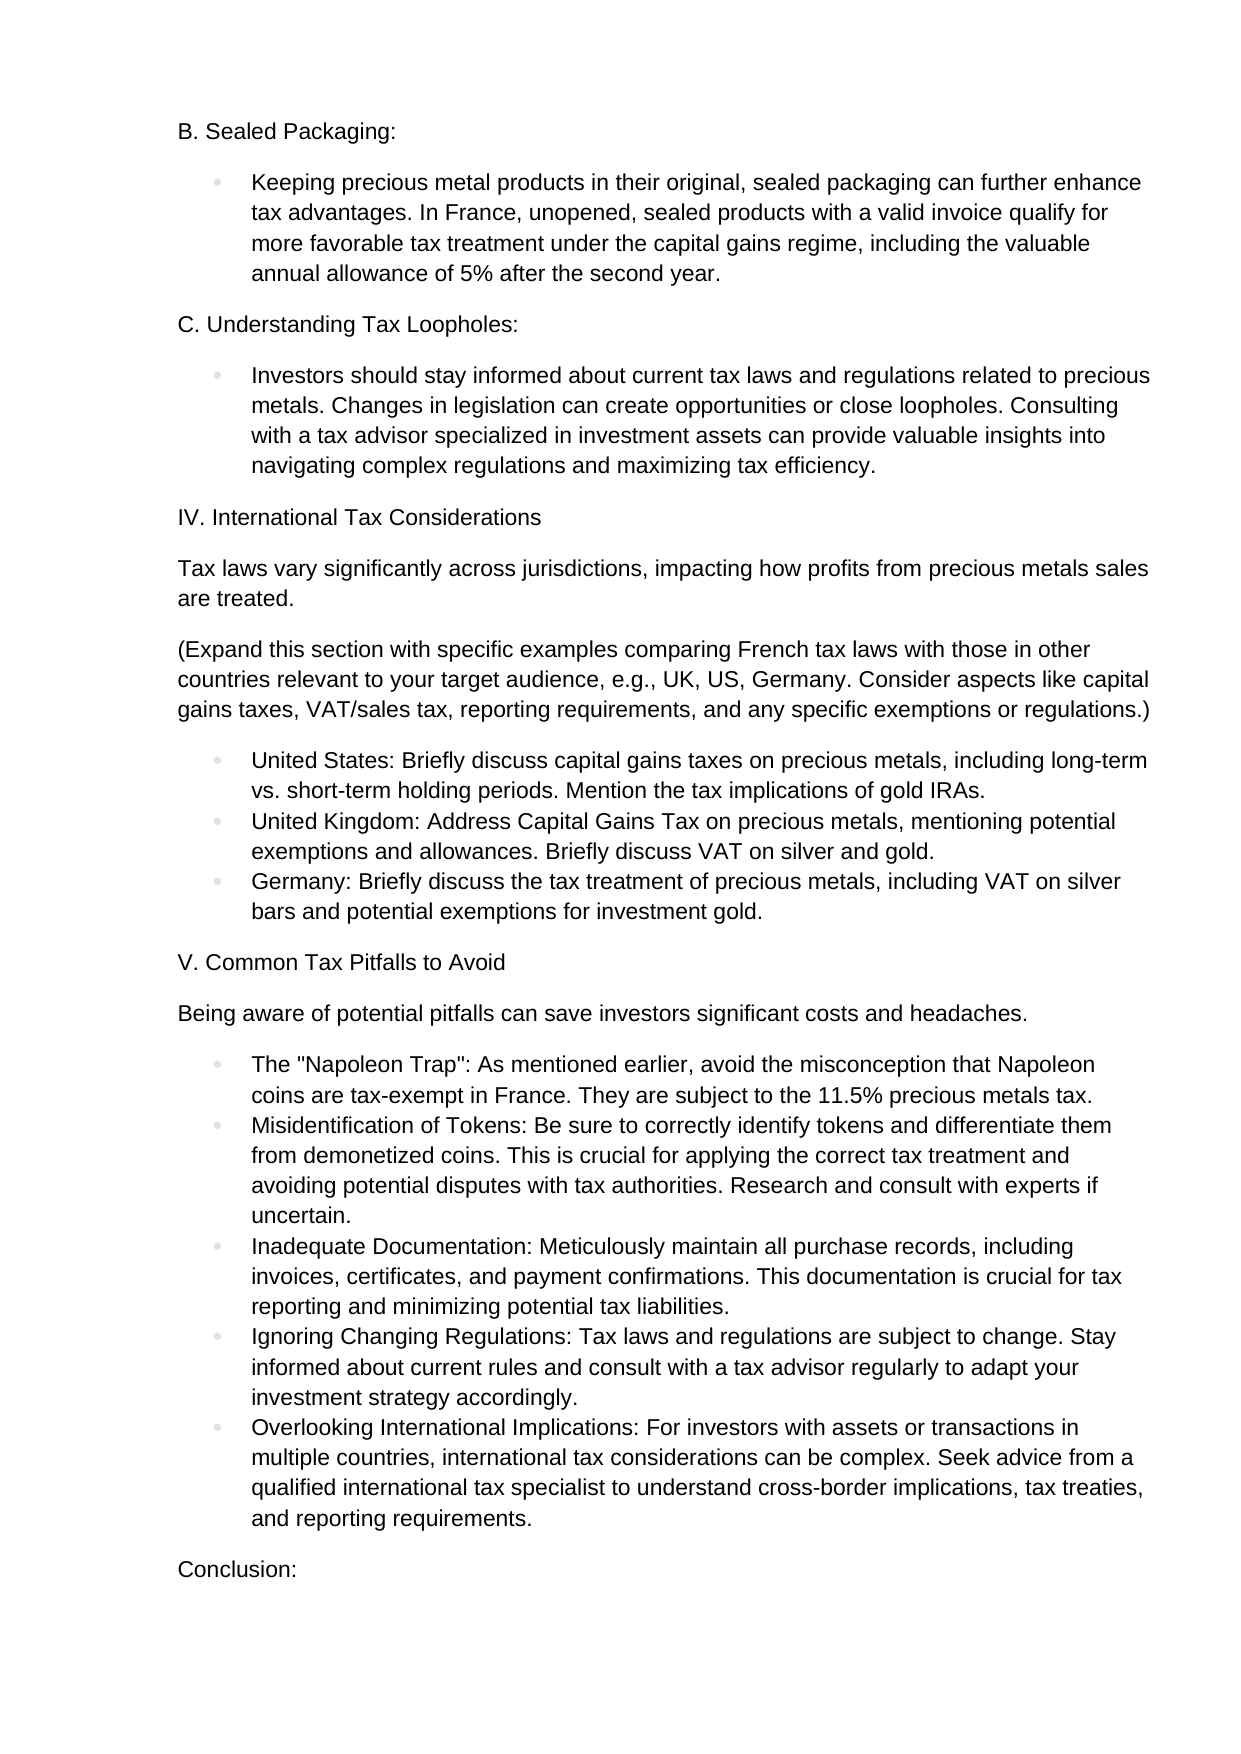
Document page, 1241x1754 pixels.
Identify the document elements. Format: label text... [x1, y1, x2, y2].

list Keeping precious metal products in their original, sealed packaging can further enhance tax advantages. In France, unopened, sealed products with a valid invoice qualify for more favorable tax treatment under the capital gains regime, including the valuable annual allowance of 5% after the second year. [213, 250, 1152, 367]
list United States: Briefly discuss capital gains taxes on precious metals, including long-term vs. short-term holding periods. Mention the tax implications of gold IRAs. [213, 828, 1152, 885]
text (Expand this section with specific examples comparing French tax laws with those in other countries relevant to your target audience, e.g., UK, US, Germany. Consider aspects like capital gains taxes, VAT/sales tax, reporting requirements, and any specific exemptions or regulations.) [177, 717, 1152, 804]
text V. Common Tax Pitfalls to Avoid [177, 1072, 1152, 1099]
list Ignoring Changing Regulations: Tax laws and regulations are subject to change. Stay informed about current rules and consult with a tax advisor regularly to adapt your investment strategy accordingly. [213, 1509, 1152, 1596]
list Misidentification of Tokens: Be sure to correctly identify tokens and differentiate them from demonetized coins. This is crucial for applying the correct tax treatment and avoiding potential disputes with tax authorities. Research and consult with experts if uncertain. [213, 1256, 1152, 1373]
list Inadequate Documentation: Meticulously maintain all purchase records, including invoices, certificates, and payment confirmations. This documentation is crucial for tax reporting and minimizing potential tax liabilities. [213, 1397, 1152, 1484]
text Tax laws vary significantly across jurisdictions, impacting how profits from precious metals sales are treated. [177, 636, 1152, 692]
list Investors should stay informed about current tax laws and regulations related to precious metals. Changes in legislation can create opportunities or close loopholes. Consulting with a tax advisor specialized in investment assets can provide valuable insights into navigating complex regulations and maximizing tax efficiency. [213, 443, 1152, 560]
text Being aware of potential pitfalls can save investors significant costs and headaches. [177, 1123, 1152, 1150]
text B. Sealed Packaging: [177, 199, 1152, 226]
text IV. International Tax Considerations [177, 585, 1152, 611]
list Germany: Briefly discuss the tax treatment of precious metals, including VAT on silver bars and potential exemptions for investment gold. [213, 991, 1152, 1048]
list The "Napoleon Trap": As mentioned earlier, avoid the misconception that Napoleon coins are tax-exempt in France. They are subject to the 11.5% precious metals tax. [213, 1174, 1152, 1231]
text C. Understanding Tax Loopholes: [177, 392, 1152, 418]
list United Kingdom: Address Capital Gains Tax on precious metals, mentioning potential exemptions and allowances. Briefly discuss VAT on silver and gold. [213, 910, 1152, 966]
